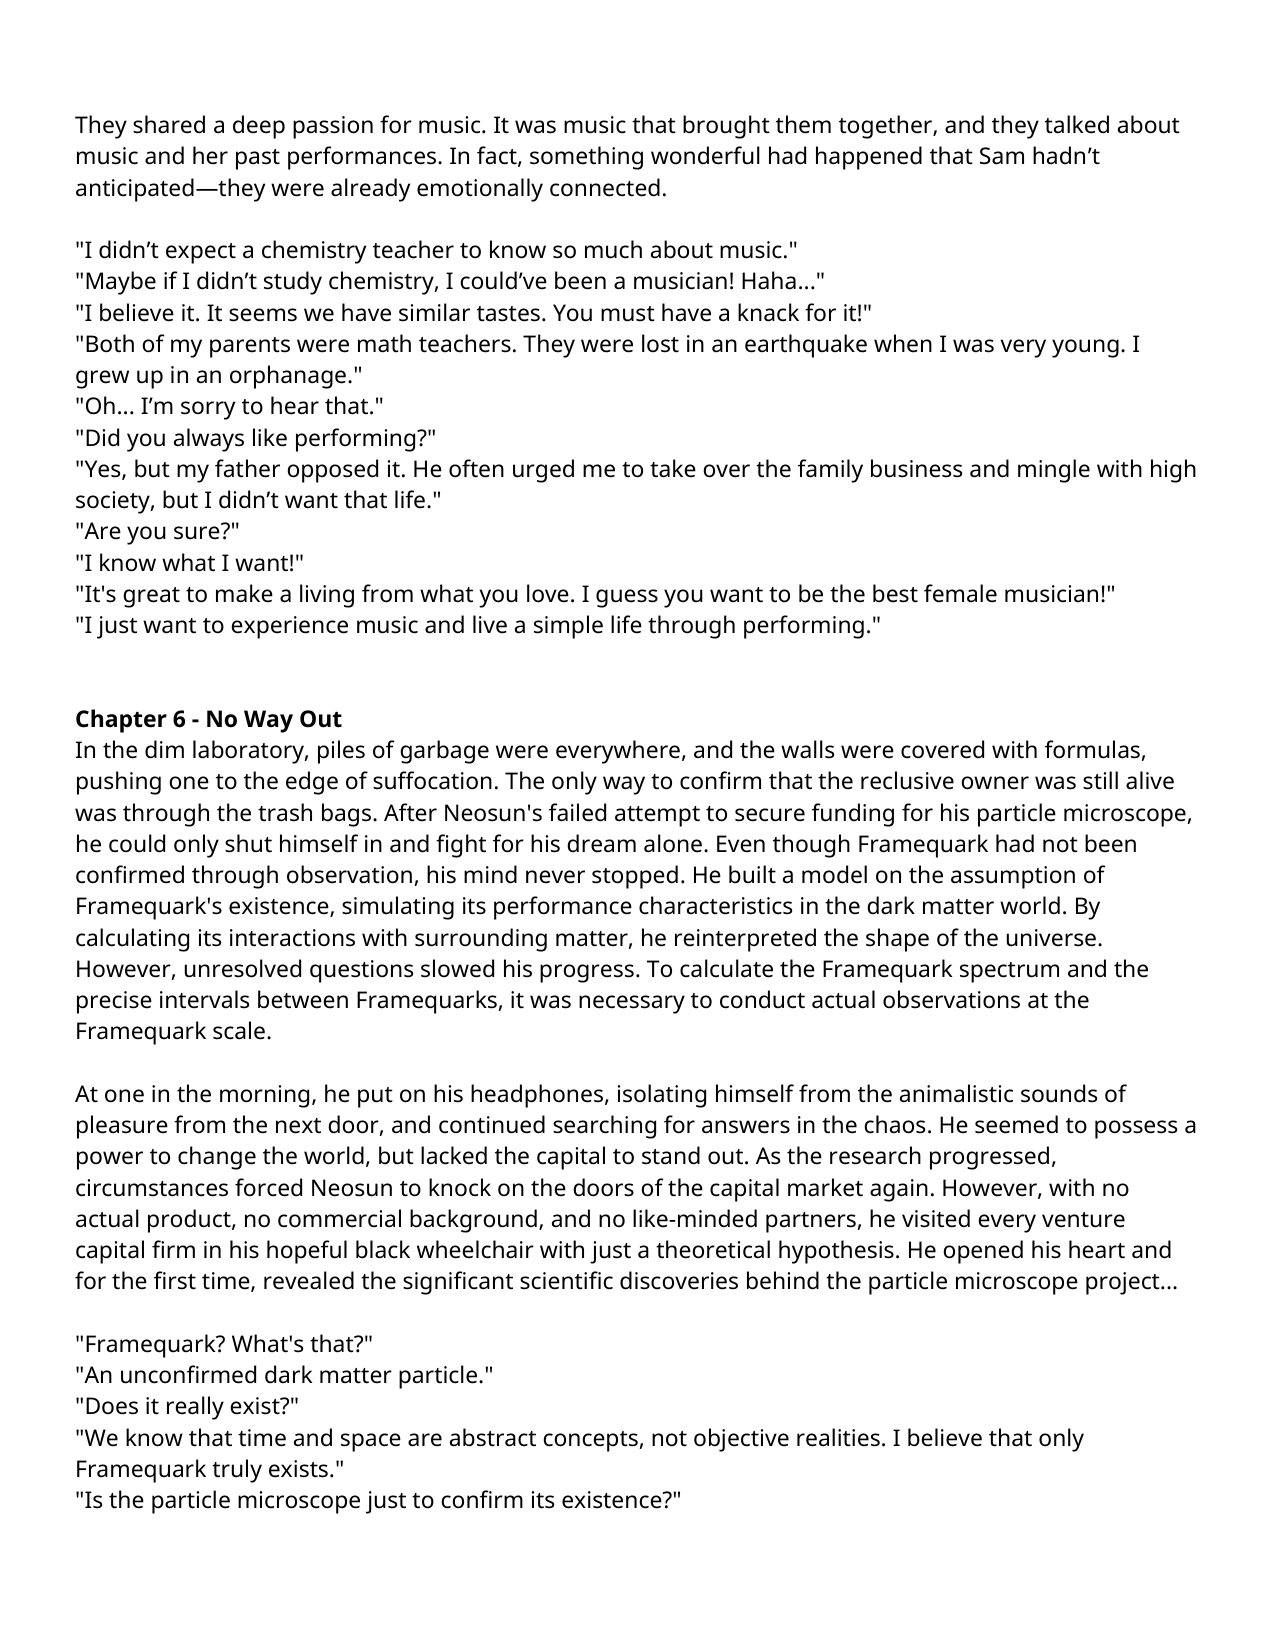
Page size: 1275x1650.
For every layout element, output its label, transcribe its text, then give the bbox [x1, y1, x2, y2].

text "It's great to make a living from what you love. I guess you want to be the best female musician!" [75, 578, 1200, 609]
text They shared a deep passion for music. It was music that brought them together, and they talked about music and her past performances. In fact, something wonderful had happened that Sam hadn’t anticipated—they were already emotionally connected. [75, 109, 1200, 203]
text "We know that time and space are abstract concepts, not objective realities. I believe that only Framequark truly exists." [75, 1422, 1200, 1484]
text "Maybe if I didn’t study chemistry, I could’ve been a musician! Haha..." [75, 265, 1200, 297]
text "An unconfirmed dark matter particle." [75, 1359, 1200, 1390]
text At one in the morning, he put on his headphones, isolating himself from the animalistic sounds of pleasure from the next door, and continued searching for answers in the chaos. He seemed to possess a power to change the world, but lacked the capital to stand out. As the research progressed, circumstances forced Neosun to knock on the doors of the capital market again. However, with no actual product, no commercial background, and no like-minded partners, he visited every venture capital firm in his hopeful black wheelchair with just a theoretical hypothesis. He opened his heart and for the first time, revealed the significant scientific discoveries behind the particle microscope project... [75, 1078, 1200, 1297]
text "Is the particle microscope just to confirm its existence?" [75, 1484, 1200, 1515]
text "I believe it. It seems we have similar tastes. You must have a knack for it!" [75, 297, 1200, 328]
text "Are you sure?" [75, 515, 1200, 547]
text "Framequark? What's that?" [75, 1328, 1200, 1359]
text In the dim laboratory, piles of garbage were everywhere, and the walls were covered with formulas, pushing one to the edge of suffocation. The only way to confirm that the reclusive owner was still alive was through the trash bags. After Neosun's failed attempt to secure funding for his particle microscope, he could only shut himself in and fight for his dream alone. Even though Framequark had not been confirmed through observation, his mind never stopped. He built a model on the assumption of Framequark's existence, simulating its performance characteristics in the dark matter world. By calculating its interactions with surrounding matter, he reinterpreted the shape of the universe. However, unresolved questions slowed his progress. To calculate the Framequark spectrum and the precise intervals between Framequarks, it was necessary to conduct actual observations at the Framequark scale. [75, 734, 1200, 1047]
text "Did you always like performing?" [75, 422, 1200, 453]
text "Does it really exist?" [75, 1390, 1200, 1422]
text "I just want to experience music and live a simple life through performing." [75, 609, 1200, 640]
text "I know what I want!" [75, 547, 1200, 578]
text "Both of my parents were math teachers. They were lost in an earthquake when I was very young. I grew up in an orphanage." [75, 328, 1200, 390]
text Chapter 6 - No Way Out [75, 703, 1200, 734]
text "Yes, but my father opposed it. He often urged me to take over the family business and mingle with high society, but I didn’t want that life." [75, 453, 1200, 515]
text "I didn’t expect a chemistry teacher to know so much about music." [75, 234, 1200, 265]
text "Oh... I’m sorry to hear that." [75, 390, 1200, 422]
